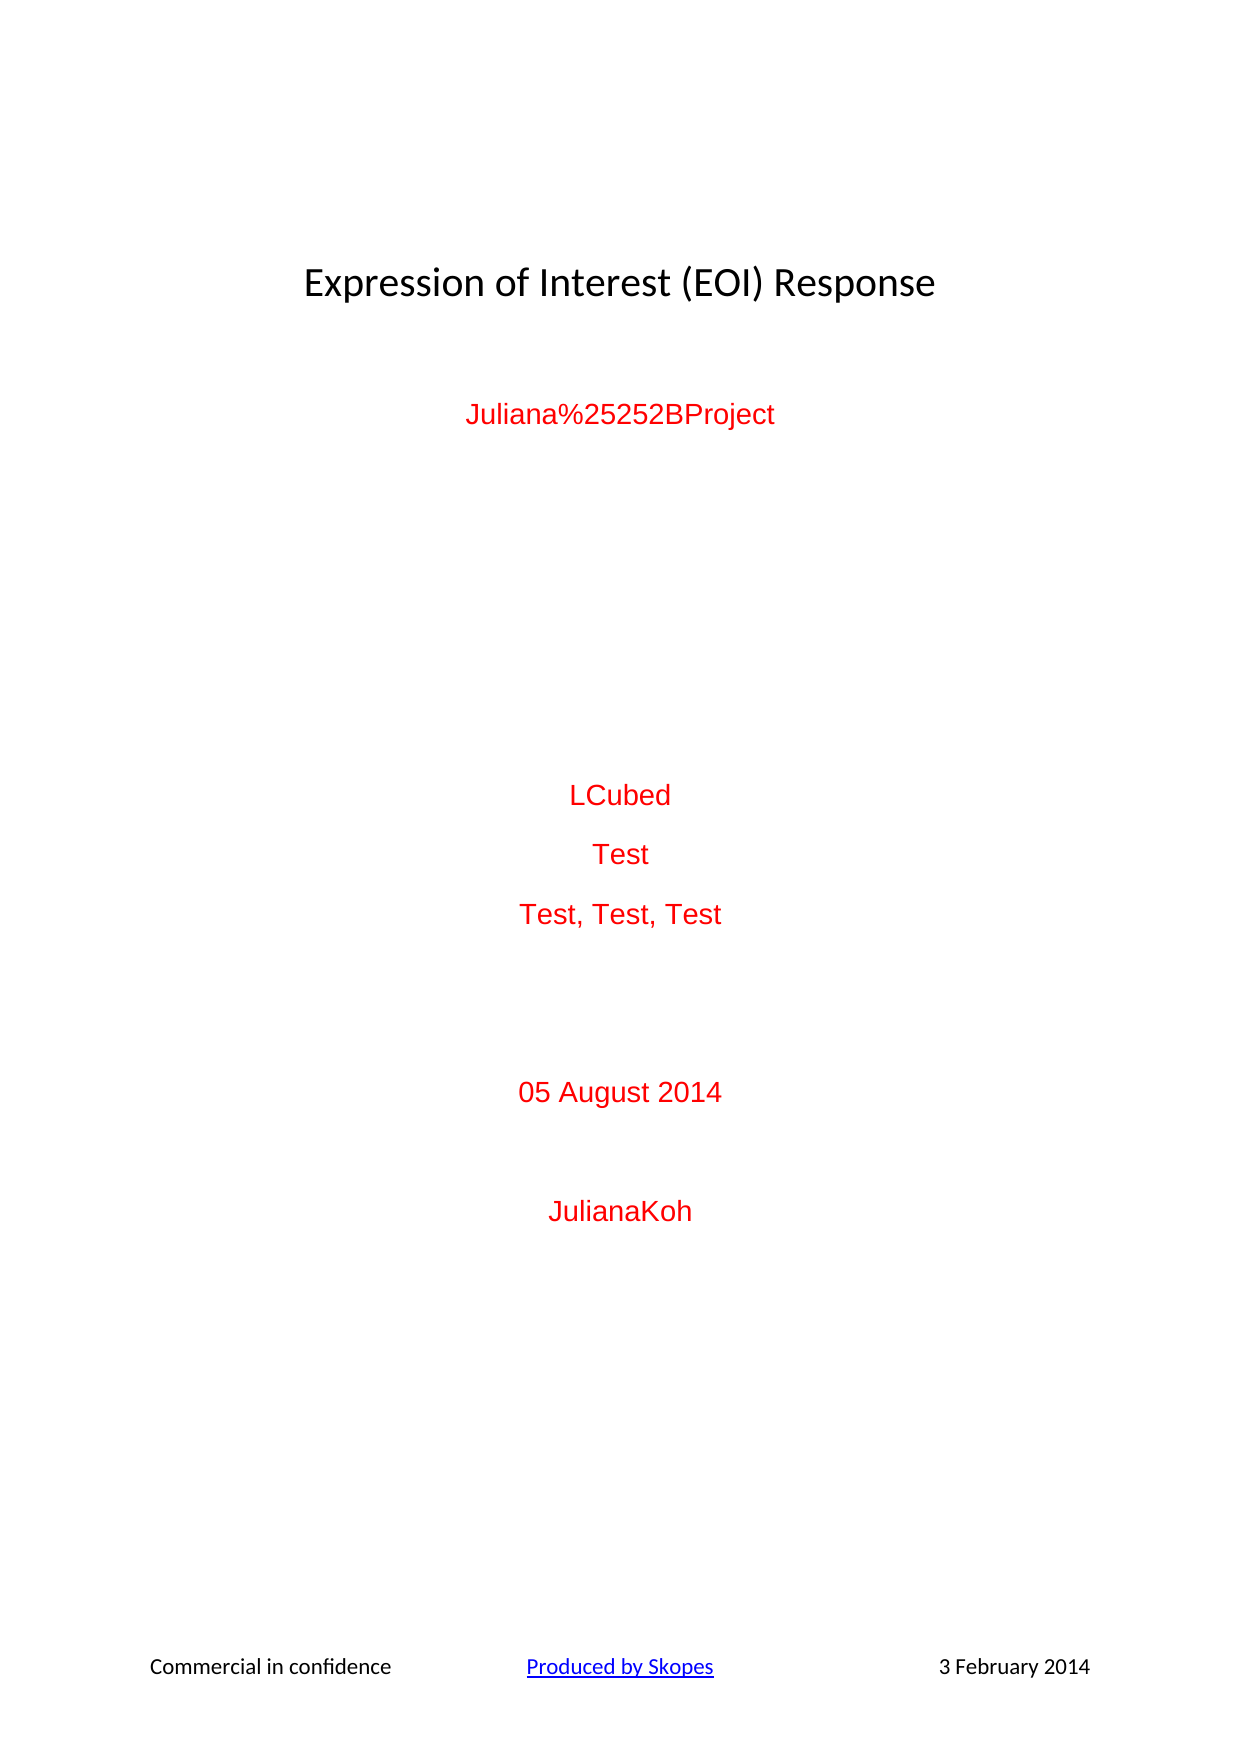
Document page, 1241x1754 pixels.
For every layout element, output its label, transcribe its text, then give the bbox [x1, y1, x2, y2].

text JulianaKoh [150, 1194, 1090, 1227]
text LCubed [150, 778, 1090, 812]
text Test, Test, Test [150, 897, 1090, 930]
text 05 August 2014 [150, 1075, 1090, 1108]
text Juliana%25252BProject [150, 397, 1090, 431]
text Expression of Interest (EOI) Response [150, 256, 1090, 307]
text Test [150, 837, 1090, 871]
